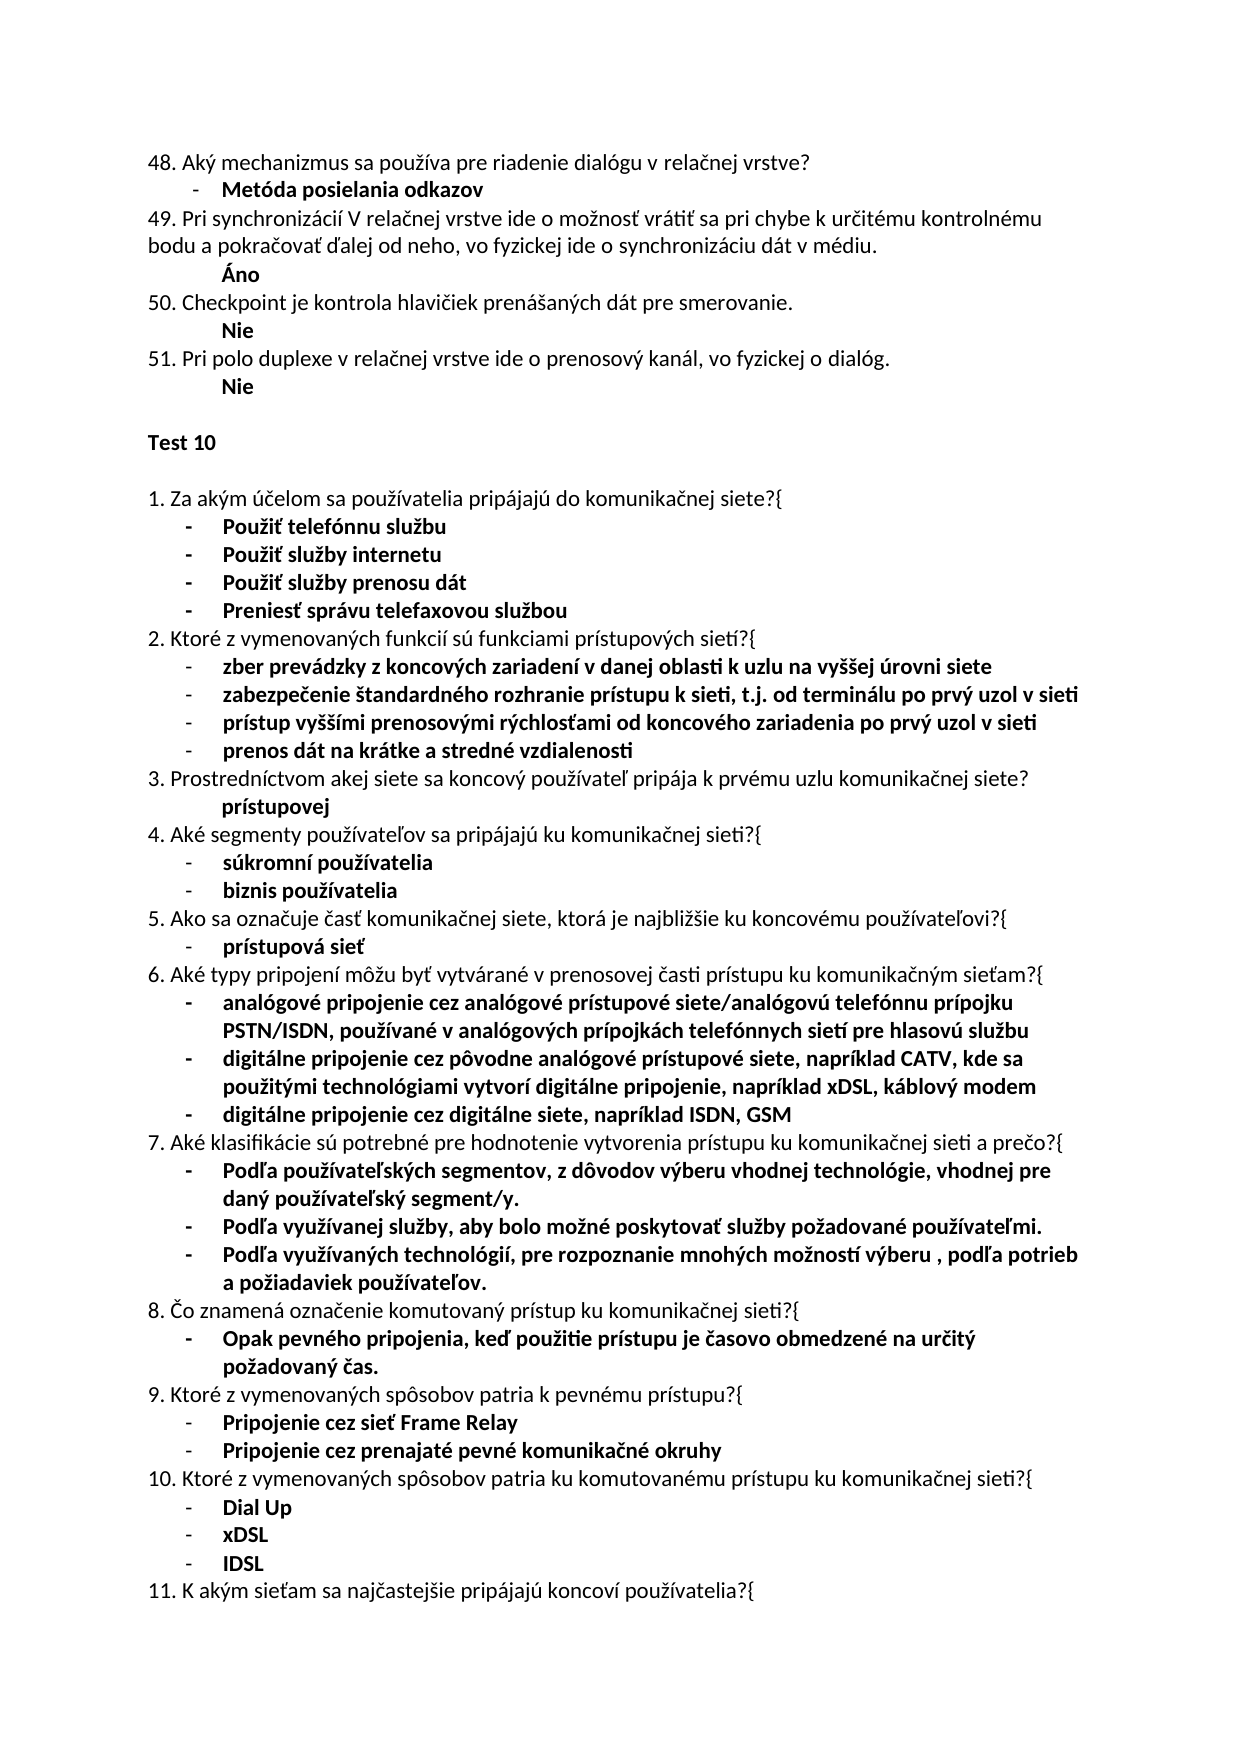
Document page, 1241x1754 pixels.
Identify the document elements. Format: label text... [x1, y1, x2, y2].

text 49. Pri synchronizácií V relačnej vrstve ide o možnosť vrátiť sa pri chybe k určitému kontrolnému bodu a pokračovať ďalej od neho, vo fyzickej ide o synchronizáciu dát v médiu. [148, 204, 1093, 260]
text 2. Ktoré z vymenovaných funkcií sú funkciami prístupových sietí?{ [148, 624, 1093, 652]
text 4. Aké segmenty používateľov sa pripájajú ku komunikačnej sieti?{ [148, 820, 1093, 848]
text 7. Aké klasifikácie sú potrebné pre hodnotenie vytvorenia prístupu ku komunikačnej sieti a prečo?{ [148, 1128, 1093, 1156]
text 6. Aké typy pripojení môžu byť vytvárané v prenosovej časti prístupu ku komunikačným sieťam?{ [148, 960, 1093, 988]
text 3. Prostredníctvom akej siete sa koncový používateľ pripája k prvému uzlu komunikačnej siete? [148, 764, 1093, 792]
text 9. Ktoré z vymenovaných spôsobov patria k pevnému prístupu?{ [148, 1381, 1093, 1408]
list biznis používatelia [185, 876, 1093, 904]
list Dial Up [185, 1493, 1093, 1521]
list Podľa využívaných technológií, pre rozpoznanie mnohých možností výberu , podľa potrieb a požiadaviek používateľov. [185, 1240, 1093, 1296]
text 51. Pri polo duplexe v relačnej vrstve ide o prenosový kanál, vo fyzickej o dialóg. [148, 344, 1093, 372]
list prenos dát na krátke a stredné vzdialenosti [185, 736, 1093, 764]
text 1. Za akým účelom sa používatelia pripájajú do komunikačnej siete?{ [148, 484, 1093, 512]
list Použiť služby internetu [185, 540, 1093, 568]
list prístupová sieť [185, 932, 1093, 960]
list Pripojenie cez prenajaté pevné komunikačné okruhy [185, 1437, 1093, 1464]
list IDSL [185, 1549, 1093, 1577]
text 48. Aký mechanizmus sa používa pre riadenie dialógu v relačnej vrstve? [148, 148, 1093, 176]
list prístup vyššími prenosovými rýchlosťami od koncového zariadenia po prvý uzol v sieti [185, 708, 1093, 736]
list Pripojenie cez sieť Frame Relay [185, 1408, 1093, 1437]
text - Metóda posielania odkazov [148, 176, 1093, 204]
text Nie [148, 316, 1093, 344]
list zabezpečenie štandardného rozhranie prístupu k sieti, t.j. od terminálu po prvý uzol v sieti [185, 680, 1093, 708]
list Opak pevného pripojenia, keď použitie prístupu je časovo obmedzené na určitý požadovaný čas. [185, 1324, 1093, 1381]
list analógové pripojenie cez analógové prístupové siete/analógovú telefónnu prípojku PSTN/ISDN, používané v analógových prípojkách telefónnych sietí pre hlasovú službu [185, 988, 1093, 1044]
text 10. Ktoré z vymenovaných spôsobov patria ku komutovanému prístupu ku komunikačnej sieti?{ [148, 1464, 1093, 1493]
list zber prevádzky z koncových zariadení v danej oblasti k uzlu na vyššej úrovni siete [185, 652, 1093, 680]
text prístupovej [148, 792, 1093, 820]
text 8. Čo znamená označenie komutovaný prístup ku komunikačnej sieti?{ [148, 1296, 1093, 1324]
list Preniesť správu telefaxovou službou [185, 596, 1093, 624]
text Áno [148, 260, 1093, 288]
list Podľa využívanej služby, aby bolo možné poskytovať služby požadované používateľmi. [185, 1212, 1093, 1240]
text Nie [148, 372, 1093, 400]
text Test 10 [148, 428, 1093, 456]
list súkromní používatelia [185, 848, 1093, 876]
list digitálne pripojenie cez pôvodne analógové prístupové siete, napríklad CATV, kde sa použitými technológiami vytvorí digitálne pripojenie, napríklad xDSL, káblový modem [185, 1044, 1093, 1100]
text 11. K akým sieťam sa najčastejšie pripájajú koncoví používatelia?{ [148, 1577, 1093, 1605]
list Použiť telefónnu službu [185, 512, 1093, 540]
list Podľa používateľských segmentov, z dôvodov výberu vhodnej technológie, vhodnej pre daný používateľský segment/y. [185, 1156, 1093, 1212]
list digitálne pripojenie cez digitálne siete, napríklad ISDN, GSM [185, 1100, 1093, 1128]
list Použiť služby prenosu dát [185, 568, 1093, 596]
list xDSL [185, 1521, 1093, 1549]
text 50. Checkpoint je kontrola hlavičiek prenášaných dát pre smerovanie. [148, 288, 1093, 316]
text 5. Ako sa označuje časť komunikačnej siete, ktorá je najbližšie ku koncovému používateľovi?{ [148, 904, 1093, 932]
